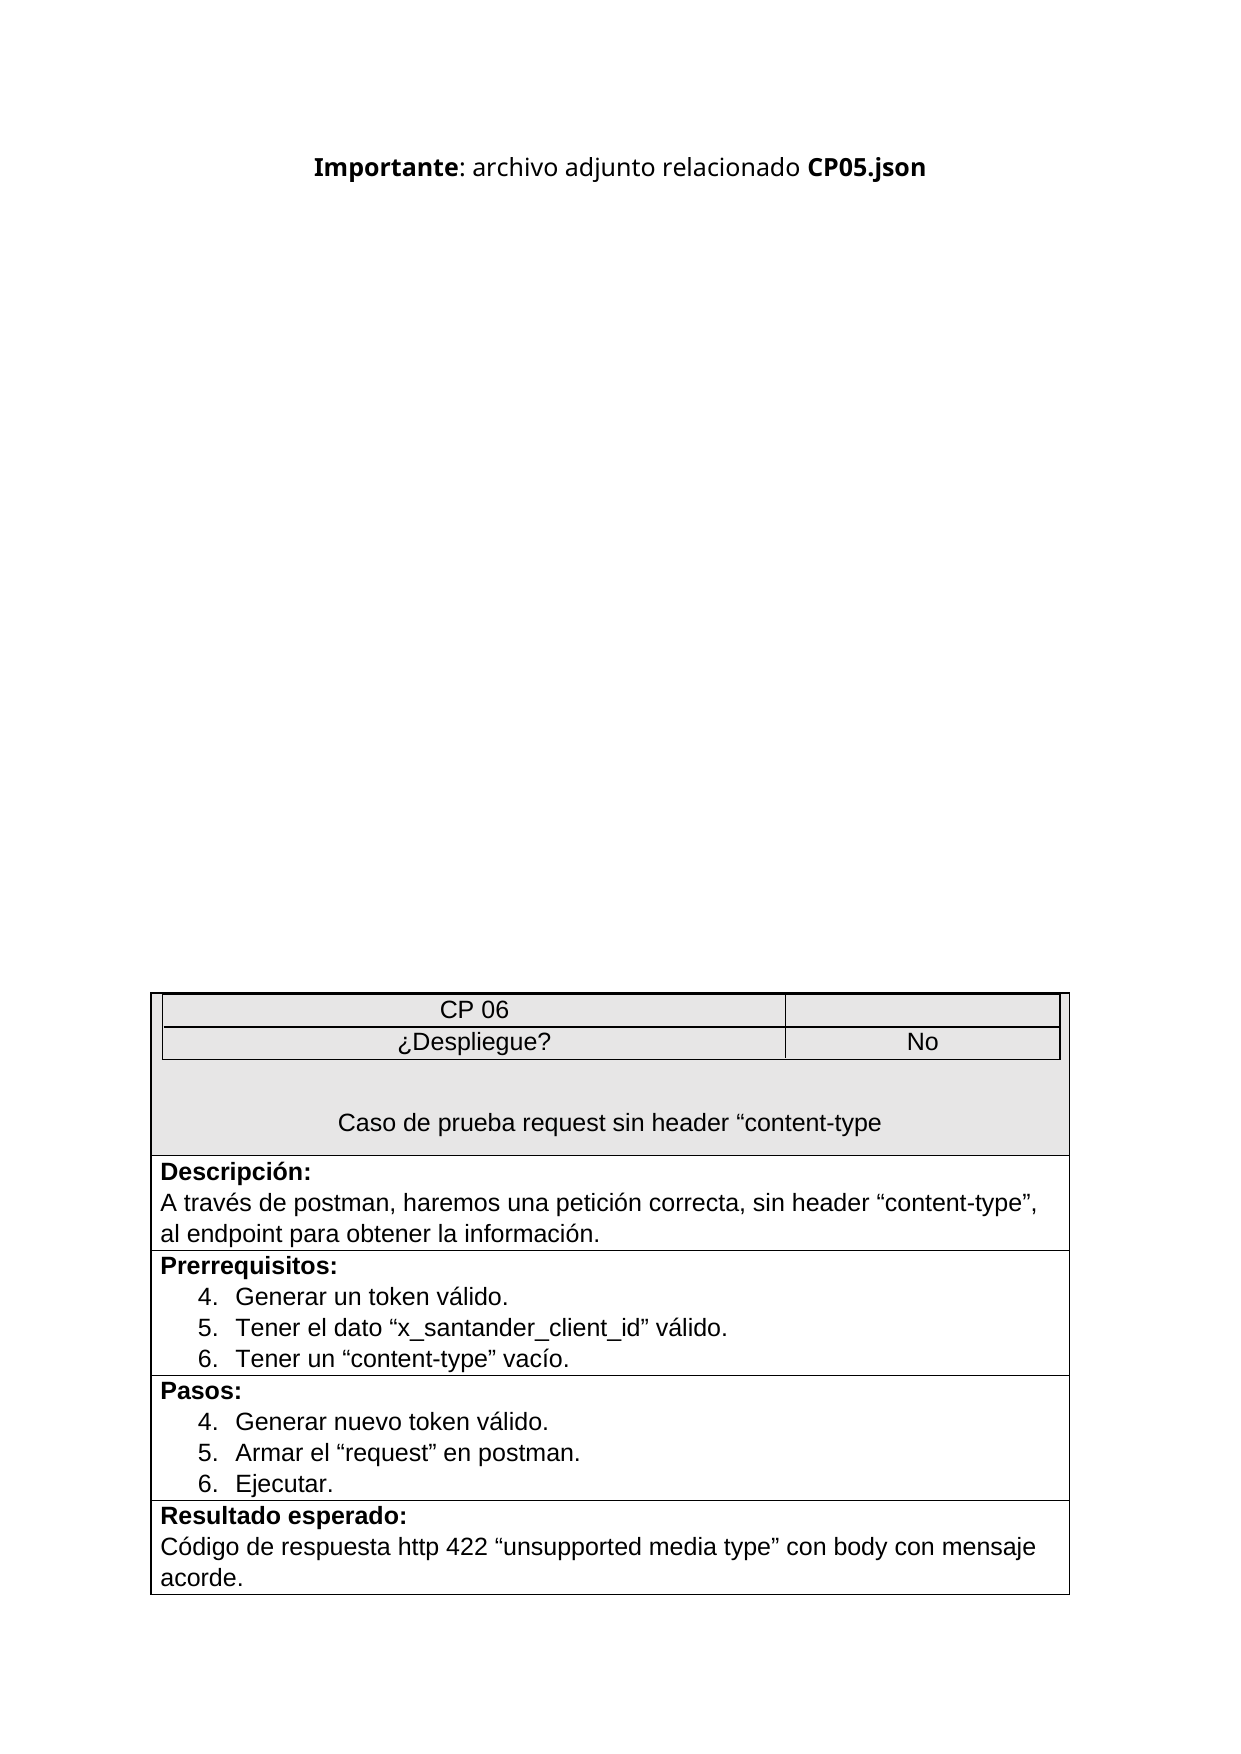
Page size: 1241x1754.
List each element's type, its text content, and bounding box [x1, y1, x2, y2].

table_cell Resultado esperado: Código de respuesta http 422 “unsupported media type” con body con mensaje acorde. [152, 1501, 1069, 1594]
table_header Caso de prueba request sin header “content-type [152, 994, 1069, 1155]
table_cell Pasos: Generar nuevo token válido. Armar el “request” en postman. Ejecutar. [152, 1376, 1069, 1500]
table_cell Descripción: A través de postman, haremos una petición correcta, sin header “content-type”, al endpoint para obtener la información. [152, 1156, 1069, 1249]
text Importante: archivo adjunto relacionado CP05.json [150, 150, 1090, 184]
table_cell Prerrequisitos: Generar un token válido. Tener el dato “x_santander_client_id” válido. Tener un “content-type” vacío. [152, 1251, 1069, 1375]
